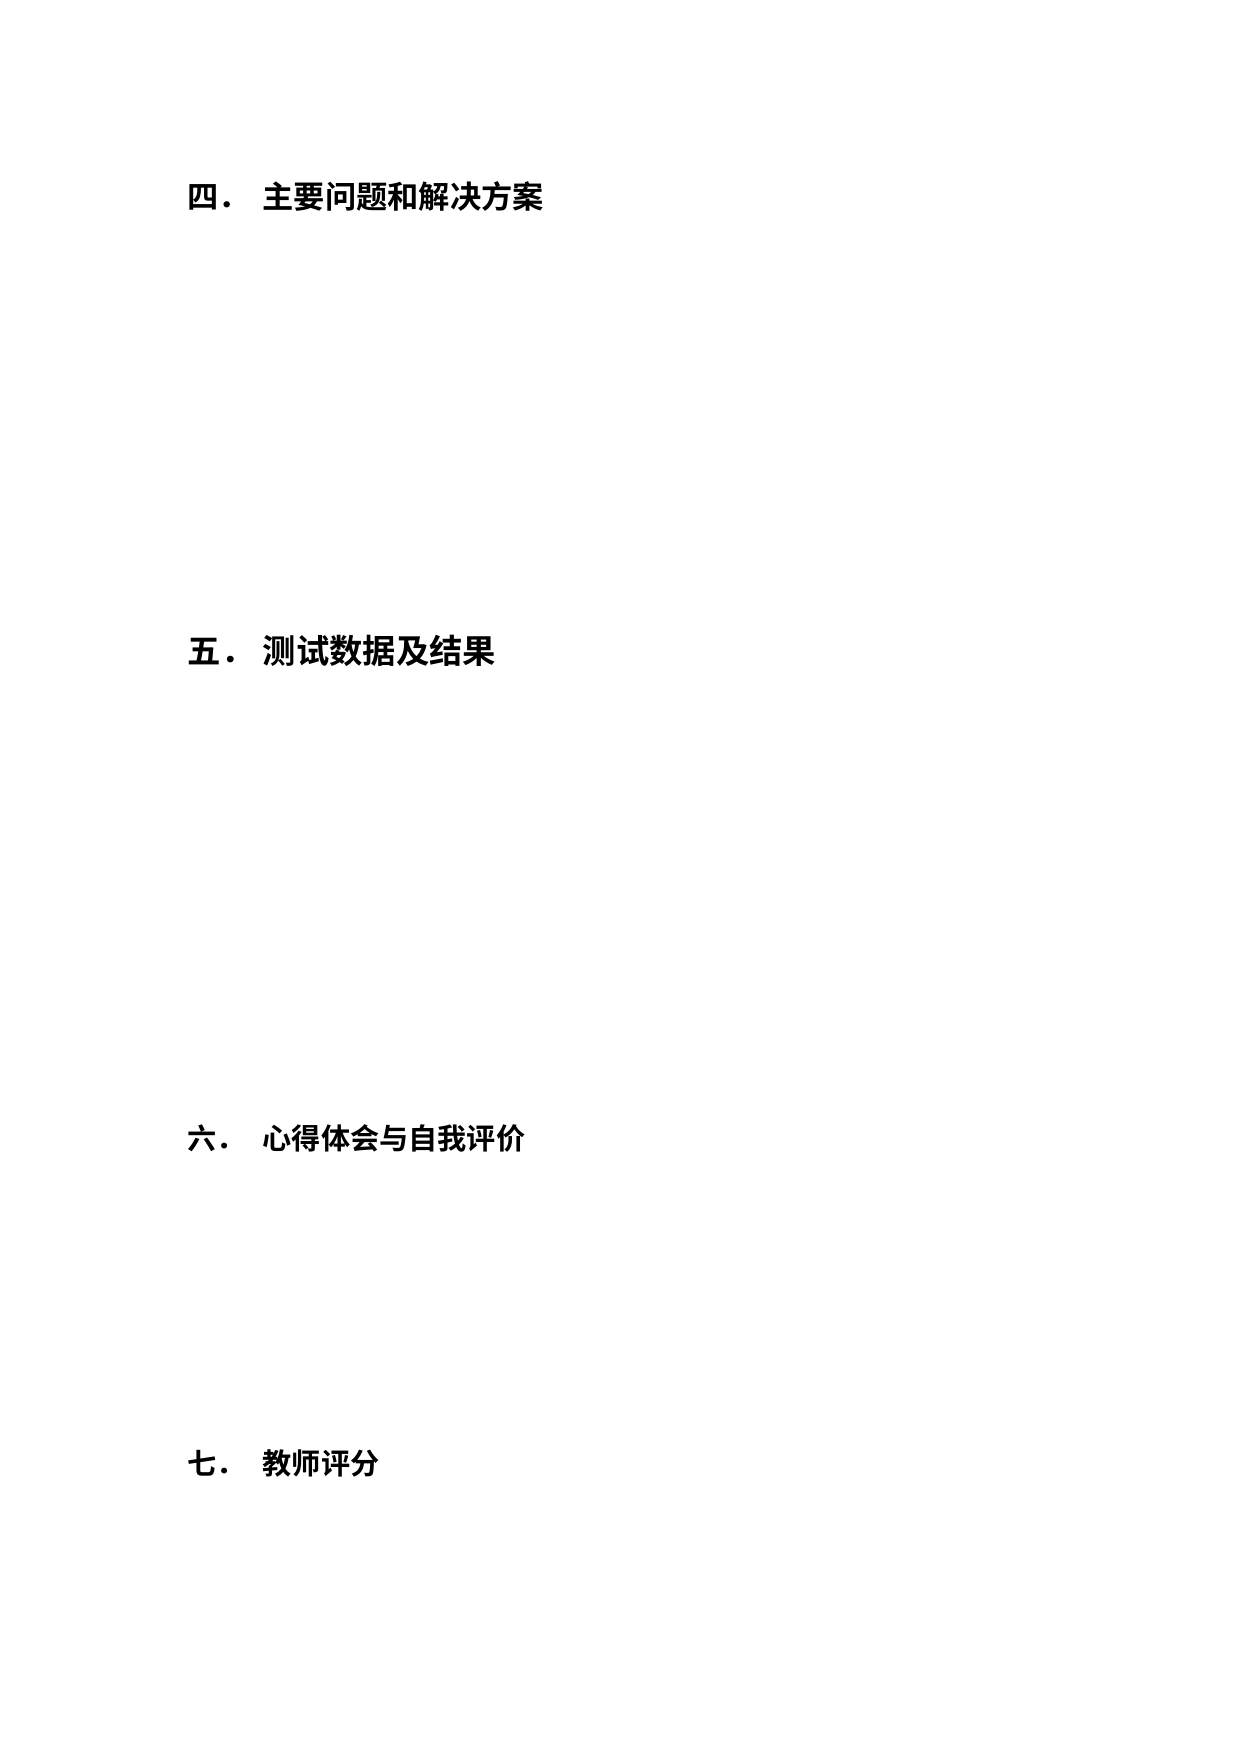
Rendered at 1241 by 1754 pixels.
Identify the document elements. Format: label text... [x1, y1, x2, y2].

list 主要问题和解决方案 [187, 162, 1053, 227]
list 心得体会与自我评价 [187, 1104, 1053, 1169]
list 测试数据及结果 [187, 617, 1053, 682]
list 教师评分 [187, 1429, 1053, 1494]
